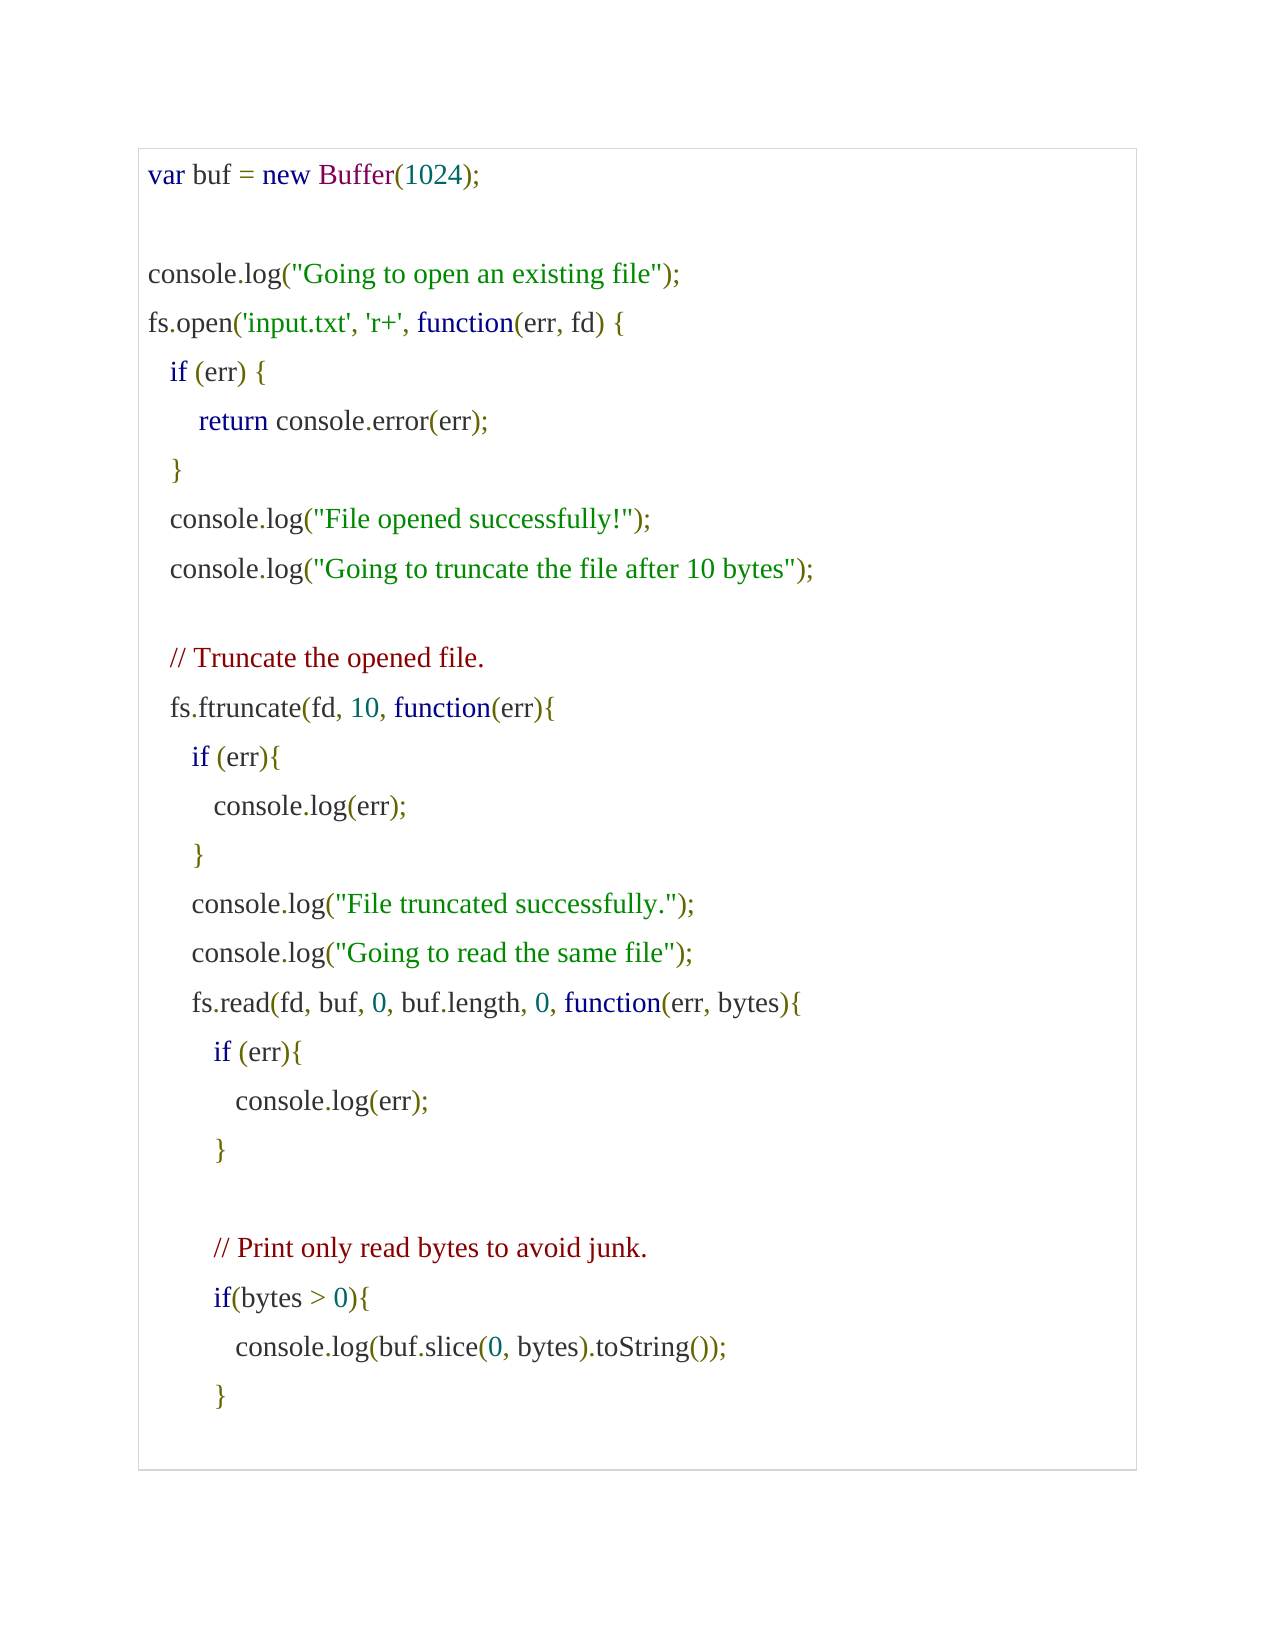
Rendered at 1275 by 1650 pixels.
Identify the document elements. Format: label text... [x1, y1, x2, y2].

text console.log("Going to read the same file"); [139, 926, 1136, 969]
text console.log("Going to open an existing file"); [139, 246, 1136, 289]
text fs.open('input.txt', 'r+', function(err, fd) { [139, 295, 1136, 338]
text fs.read(fd, buf, 0, buf.length, 0, function(err, bytes){ [139, 975, 1136, 1018]
text // Truncate the opened file. [139, 631, 1136, 674]
text if (err){ [139, 729, 1136, 772]
text } [139, 443, 1136, 486]
text } [139, 827, 1136, 871]
text console.log(err); [139, 1073, 1136, 1117]
text console.log(buf.slice(0, bytes).toString()); [139, 1319, 1136, 1362]
text var buf = new Buffer(1024); [139, 149, 1136, 191]
text if (err){ [139, 1024, 1136, 1067]
text } [139, 1368, 1136, 1412]
text return console.error(err); [139, 393, 1136, 437]
text // Print only read bytes to avoid junk. [139, 1221, 1136, 1264]
text fs.ftruncate(fd, 10, function(err){ [139, 680, 1136, 723]
text console.log("File opened successfully!"); [139, 492, 1136, 535]
text console.log("Going to truncate the file after 10 bytes"); [139, 541, 1136, 584]
text } [139, 1122, 1136, 1166]
text if(bytes > 0){ [139, 1270, 1136, 1313]
text if (err) { [139, 344, 1136, 388]
text console.log(err); [139, 778, 1136, 822]
text console.log("File truncated successfully."); [139, 877, 1136, 920]
